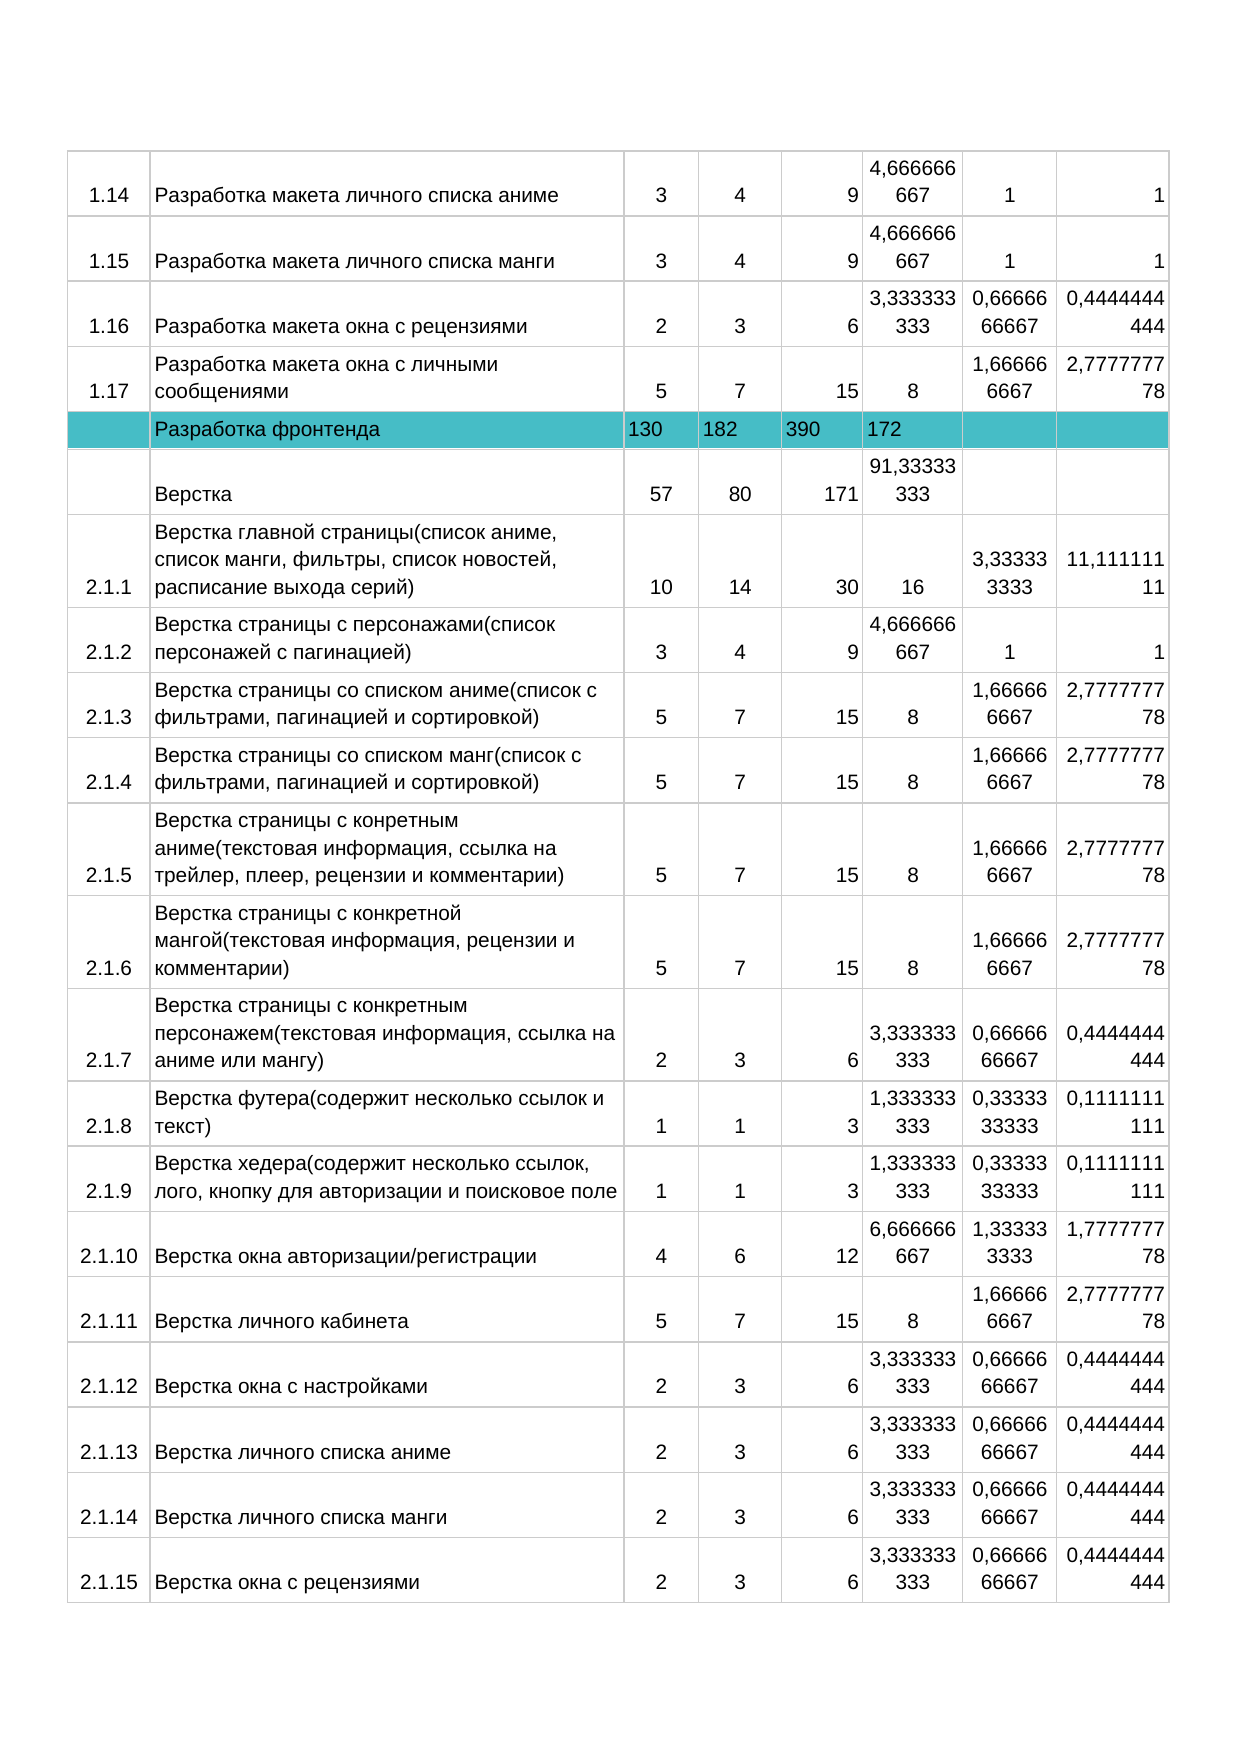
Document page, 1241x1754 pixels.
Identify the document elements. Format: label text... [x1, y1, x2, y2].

table_cell 3 [699, 1538, 781, 1602]
table_cell 3 [699, 1343, 781, 1406]
table_cell 7 [699, 673, 781, 737]
table_cell 2.1.13 [68, 1408, 149, 1471]
table_cell 3 [625, 608, 698, 672]
table_cell Верстка окна с рецензиями [151, 1538, 623, 1602]
table_cell 9 [782, 217, 862, 280]
table_cell 0,3333333333 [963, 1082, 1056, 1145]
table_cell 1 [699, 1082, 781, 1145]
table_cell 2.1.9 [68, 1147, 149, 1211]
table_cell 9 [782, 608, 862, 672]
table_cell 130 [625, 412, 698, 448]
table_cell 91,33333333 [863, 450, 962, 514]
table_cell 5 [625, 673, 698, 737]
table_cell 3,333333333 [863, 1473, 962, 1537]
table_cell 2,777777778 [1057, 896, 1168, 987]
table_cell 8 [863, 896, 962, 987]
table_cell 5 [625, 1277, 698, 1341]
table_cell 2 [625, 1538, 698, 1602]
table_cell 2.1.11 [68, 1277, 149, 1341]
table_cell Верстка личного кабинета [151, 1277, 623, 1341]
table_cell 0,6666666667 [963, 282, 1056, 346]
table_cell 4,666666667 [863, 217, 962, 280]
table_cell 8 [863, 738, 962, 802]
table_cell 0,4444444444 [1057, 989, 1168, 1080]
table_cell Верстка окна авторизации/регистрации [151, 1212, 623, 1276]
table_cell 1 [699, 1147, 781, 1211]
table_cell 7 [699, 738, 781, 802]
table_cell 1,666666667 [963, 673, 1056, 737]
table_cell 3 [625, 152, 698, 215]
table_cell 3,333333333 [863, 989, 962, 1080]
table_cell 1 [1057, 217, 1168, 280]
table_cell Верстка страницы со списком манг(список с фильтрами, пагинацией и сортировкой) [151, 738, 623, 802]
table_cell 8 [863, 673, 962, 737]
table_cell [1057, 450, 1168, 514]
table_cell 2.1.1 [68, 515, 149, 606]
table_cell 3 [699, 1473, 781, 1537]
table_cell 15 [782, 673, 862, 737]
table_cell 5 [625, 347, 698, 411]
table_cell 3 [699, 989, 781, 1080]
table_cell 1 [1057, 608, 1168, 672]
table_cell 4 [625, 1212, 698, 1276]
table_cell 3,333333333 [963, 515, 1056, 606]
table_cell 80 [699, 450, 781, 514]
table_cell 2.1.4 [68, 738, 149, 802]
table_cell 1.15 [68, 217, 149, 280]
table_cell 2.1.3 [68, 673, 149, 737]
table_cell 2.1.8 [68, 1082, 149, 1145]
table_cell 3 [782, 1147, 862, 1211]
table_cell 2.1.12 [68, 1343, 149, 1406]
table_cell Разработка макета окна с рецензиями [151, 282, 623, 346]
table_cell 7 [699, 896, 781, 987]
table_cell 6 [782, 1343, 862, 1406]
table_cell 2 [625, 1408, 698, 1471]
table_cell 1 [963, 217, 1056, 280]
table_cell Верстка главной страницы(список аниме, список манги, фильтры, список новостей, расписание выхода серий) [151, 515, 623, 606]
table_cell 0,4444444444 [1057, 1408, 1168, 1471]
table_cell 0,6666666667 [963, 989, 1056, 1080]
table_cell 3 [782, 1082, 862, 1145]
table_cell Верстка страницы с конкретной мангой(текстовая информация, рецензии и комментарии) [151, 896, 623, 987]
table_cell Верстка окна с настройками [151, 1343, 623, 1406]
table_cell [963, 450, 1056, 514]
table_cell 6 [782, 1408, 862, 1471]
table_cell 4,666666667 [863, 608, 962, 672]
table_cell 2.1.14 [68, 1473, 149, 1537]
table_cell 1,333333333 [963, 1212, 1056, 1276]
table_cell 30 [782, 515, 862, 606]
table_cell 7 [699, 1277, 781, 1341]
table_cell 15 [782, 1277, 862, 1341]
table_cell Верстка личного списка манги [151, 1473, 623, 1537]
table_cell 7 [699, 347, 781, 411]
table_cell 4 [699, 152, 781, 215]
table_cell 15 [782, 738, 862, 802]
table_cell 4 [699, 608, 781, 672]
table_cell 171 [782, 450, 862, 514]
table_cell 3,333333333 [863, 282, 962, 346]
table_cell 2,777777778 [1057, 1277, 1168, 1341]
table_cell 0,1111111111 [1057, 1082, 1168, 1145]
table_cell 3 [699, 282, 781, 346]
table_cell 1 [963, 152, 1056, 215]
table_cell Верстка страницы с персонажами(список персонажей с пагинацией) [151, 608, 623, 672]
table_cell 1,333333333 [863, 1082, 962, 1145]
table_cell [1057, 412, 1168, 448]
table_cell Верстка страницы с конкретным персонажем(текстовая информация, ссылка на аниме или мангу) [151, 989, 623, 1080]
table_cell Верстка страницы со списком аниме(список с фильтрами, пагинацией и сортировкой) [151, 673, 623, 737]
table_cell 2 [625, 1343, 698, 1406]
table_cell 2,777777778 [1057, 673, 1168, 737]
table_cell 12 [782, 1212, 862, 1276]
table_cell 1,777777778 [1057, 1212, 1168, 1276]
table_cell 182 [699, 412, 781, 448]
table_cell 5 [625, 738, 698, 802]
table_cell Разработка макета окна с личными сообщениями [151, 347, 623, 411]
table_cell 2.1.5 [68, 804, 149, 895]
table_cell 0,4444444444 [1057, 1343, 1168, 1406]
table_cell 1 [625, 1147, 698, 1211]
table_cell 2.1.7 [68, 989, 149, 1080]
table_cell 1,666666667 [963, 738, 1056, 802]
table_cell 6 [699, 1212, 781, 1276]
table_cell [963, 412, 1056, 448]
table_cell 2 [625, 282, 698, 346]
table_cell 10 [625, 515, 698, 606]
table_cell 8 [863, 347, 962, 411]
table_cell 2,777777778 [1057, 804, 1168, 895]
table_cell Верстка хедера(содержит несколько ссылок, лого, кнопку для авторизации и поисковое поле [151, 1147, 623, 1211]
table_cell 2,777777778 [1057, 347, 1168, 411]
table_cell 1,666666667 [963, 1277, 1056, 1341]
table_cell 5 [625, 804, 698, 895]
table_cell 16 [863, 515, 962, 606]
table_cell 0,4444444444 [1057, 1473, 1168, 1537]
table_cell 390 [782, 412, 862, 448]
table_cell 2,777777778 [1057, 738, 1168, 802]
table_cell 3,333333333 [863, 1343, 962, 1406]
table_cell Верстка [151, 450, 623, 514]
table_cell 3 [625, 217, 698, 280]
table_cell 2 [625, 1473, 698, 1537]
table_cell 3 [699, 1408, 781, 1471]
table_cell 2.1.2 [68, 608, 149, 672]
table_cell Разработка макета личного списка аниме [151, 152, 623, 215]
table_cell Верстка страницы с конретным аниме(текстовая информация, ссылка на трейлер, плеер, рецензии и комментарии) [151, 804, 623, 895]
table_cell 1,666666667 [963, 804, 1056, 895]
table_cell 14 [699, 515, 781, 606]
table_cell 1,666666667 [963, 896, 1056, 987]
table_cell 0,6666666667 [963, 1473, 1056, 1537]
table_cell 8 [863, 1277, 962, 1341]
table_cell 1,333333333 [863, 1147, 962, 1211]
table_cell 1.17 [68, 347, 149, 411]
table_cell Разработка фронтенда [151, 412, 623, 448]
table_cell [68, 412, 149, 448]
table_cell 0,6666666667 [963, 1538, 1056, 1602]
table_cell 5 [625, 896, 698, 987]
table_cell 0,4444444444 [1057, 282, 1168, 346]
table_cell 1 [625, 1082, 698, 1145]
table_cell Верстка футера(содержит несколько ссылок и текст) [151, 1082, 623, 1145]
table_cell 6 [782, 989, 862, 1080]
table_cell 4 [699, 217, 781, 280]
table_cell 2.1.10 [68, 1212, 149, 1276]
table_cell 2.1.6 [68, 896, 149, 987]
table_cell 6 [782, 282, 862, 346]
table_cell 57 [625, 450, 698, 514]
table_cell 6,666666667 [863, 1212, 962, 1276]
table_cell 3,333333333 [863, 1538, 962, 1602]
table_cell [68, 450, 149, 514]
table_cell 1 [963, 608, 1056, 672]
table_cell 1,666666667 [963, 347, 1056, 411]
table_cell 1.16 [68, 282, 149, 346]
table_cell 2.1.15 [68, 1538, 149, 1602]
table_cell 4,666666667 [863, 152, 962, 215]
table_cell 2 [625, 989, 698, 1080]
table_cell 172 [863, 412, 962, 448]
table_cell 0,3333333333 [963, 1147, 1056, 1211]
table_cell Разработка макета личного списка манги [151, 217, 623, 280]
table_cell 0,6666666667 [963, 1408, 1056, 1471]
table_cell 15 [782, 896, 862, 987]
table_cell 15 [782, 347, 862, 411]
table_cell 11,11111111 [1057, 515, 1168, 606]
table_cell 15 [782, 804, 862, 895]
table_cell 0,1111111111 [1057, 1147, 1168, 1211]
table_cell Верстка личного списка аниме [151, 1408, 623, 1471]
table_cell 1.14 [68, 152, 149, 215]
table_cell 6 [782, 1473, 862, 1537]
table_cell 0,6666666667 [963, 1343, 1056, 1406]
table_cell 6 [782, 1538, 862, 1602]
table_cell 0,4444444444 [1057, 1538, 1168, 1602]
table_cell 7 [699, 804, 781, 895]
table_cell 3,333333333 [863, 1408, 962, 1471]
table_cell 8 [863, 804, 962, 895]
table_cell 9 [782, 152, 862, 215]
table_cell 1 [1057, 152, 1168, 215]
